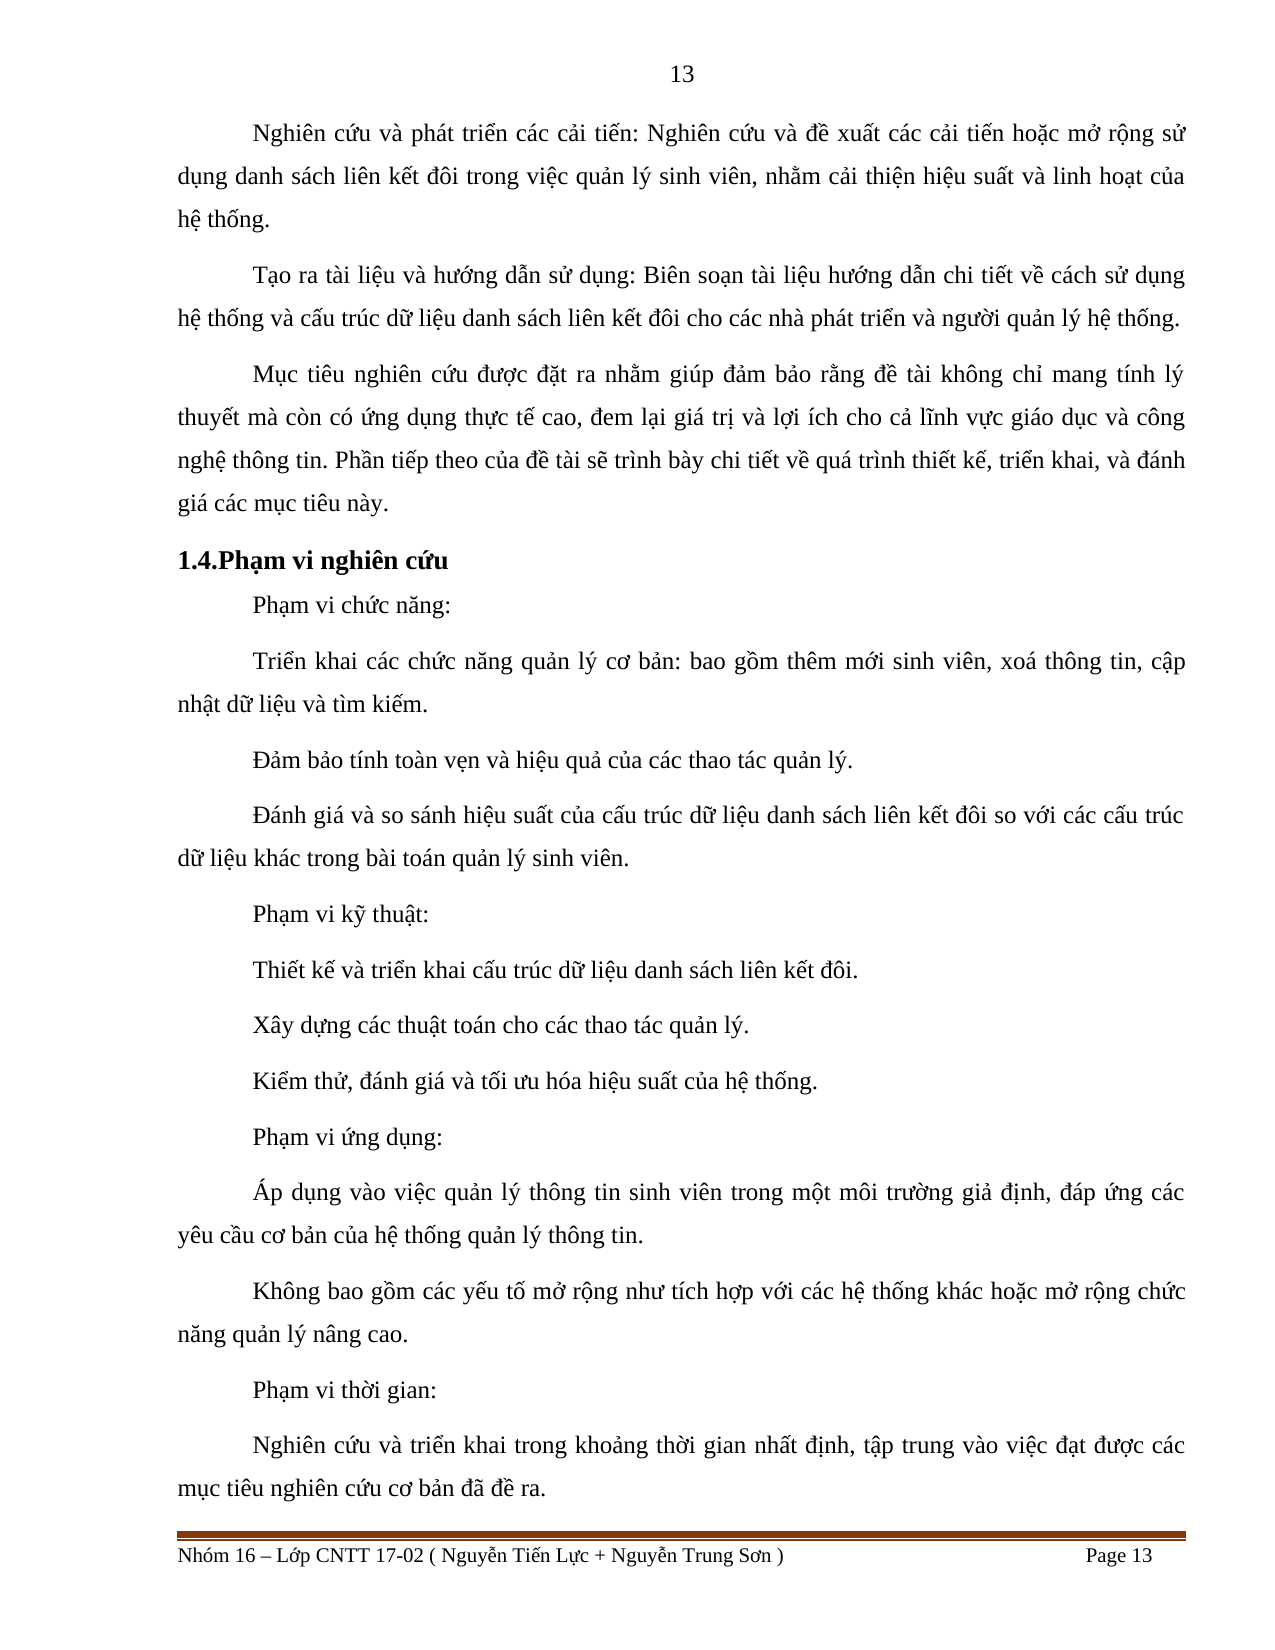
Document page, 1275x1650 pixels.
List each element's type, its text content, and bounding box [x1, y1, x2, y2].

text Phạm vi chức năng: [177, 590, 1186, 619]
text Đảm bảo tính toàn vẹn và hiệu quả của các thao tác quản lý. [177, 745, 1186, 773]
text Không bao gồm các yếu tố mở rộng như tích hợp với các hệ thống khác hoặc mở rộng chức năng quản lý nâng cao. [177, 1276, 1186, 1348]
text Thiết kế và triển khai cấu trúc dữ liệu danh sách liên kết đôi. [177, 955, 1186, 983]
subtitle 1.4.Phạm vi nghiên cứu [177, 544, 1186, 575]
text Phạm vi ứng dụng: [177, 1122, 1186, 1150]
text Kiểm thử, đánh giá và tối ưu hóa hiệu suất của hệ thống. [177, 1066, 1186, 1095]
text Phạm vi thời gian: [177, 1375, 1186, 1403]
text Áp dụng vào việc quản lý thông tin sinh viên trong một môi trường giả định, đáp ứng các yêu cầu cơ bản của hệ thống quản lý thông tin. [177, 1177, 1186, 1249]
text Phạm vi kỹ thuật: [177, 899, 1186, 928]
text Tạo ra tài liệu và hướng dẫn sử dụng: Biên soạn tài liệu hướng dẫn chi tiết về cách sử dụng hệ thống và cấu trúc dữ liệu danh sách liên kết đôi cho các nhà phát triển và người quản lý hệ thống. [177, 260, 1186, 332]
text Đánh giá và so sánh hiệu suất của cấu trúc dữ liệu danh sách liên kết đôi so với các cấu trúc dữ liệu khác trong bài toán quản lý sinh viên. [177, 800, 1186, 872]
text Triển khai các chức năng quản lý cơ bản: bao gồm thêm mới sinh viên, xoá thông tin, cập nhật dữ liệu và tìm kiếm. [177, 646, 1186, 718]
text Nghiên cứu và phát triển các cải tiến: Nghiên cứu và đề xuất các cải tiến hoặc mở rộng sử dụng danh sách liên kết đôi trong việc quản lý sinh viên, nhằm cải thiện hiệu suất và linh hoạt của hệ thống. [177, 118, 1186, 233]
text Nghiên cứu và triển khai trong khoảng thời gian nhất định, tập trung vào việc đạt được các mục tiêu nghiên cứu cơ bản đã đề ra. [177, 1430, 1186, 1502]
text Xây dựng các thuật toán cho các thao tác quản lý. [177, 1010, 1186, 1039]
text Mục tiêu nghiên cứu được đặt ra nhằm giúp đảm bảo rằng đề tài không chỉ mang tính lý thuyết mà còn có ứng dụng thực tế cao, đem lại giá trị và lợi ích cho cả lĩnh vực giáo dục và công nghệ thông tin. Phần tiếp theo của đề tài sẽ trình bày chi tiết về quá trình thiết kế, triển khai, và đánh giá các mục tiêu này. [177, 359, 1186, 517]
